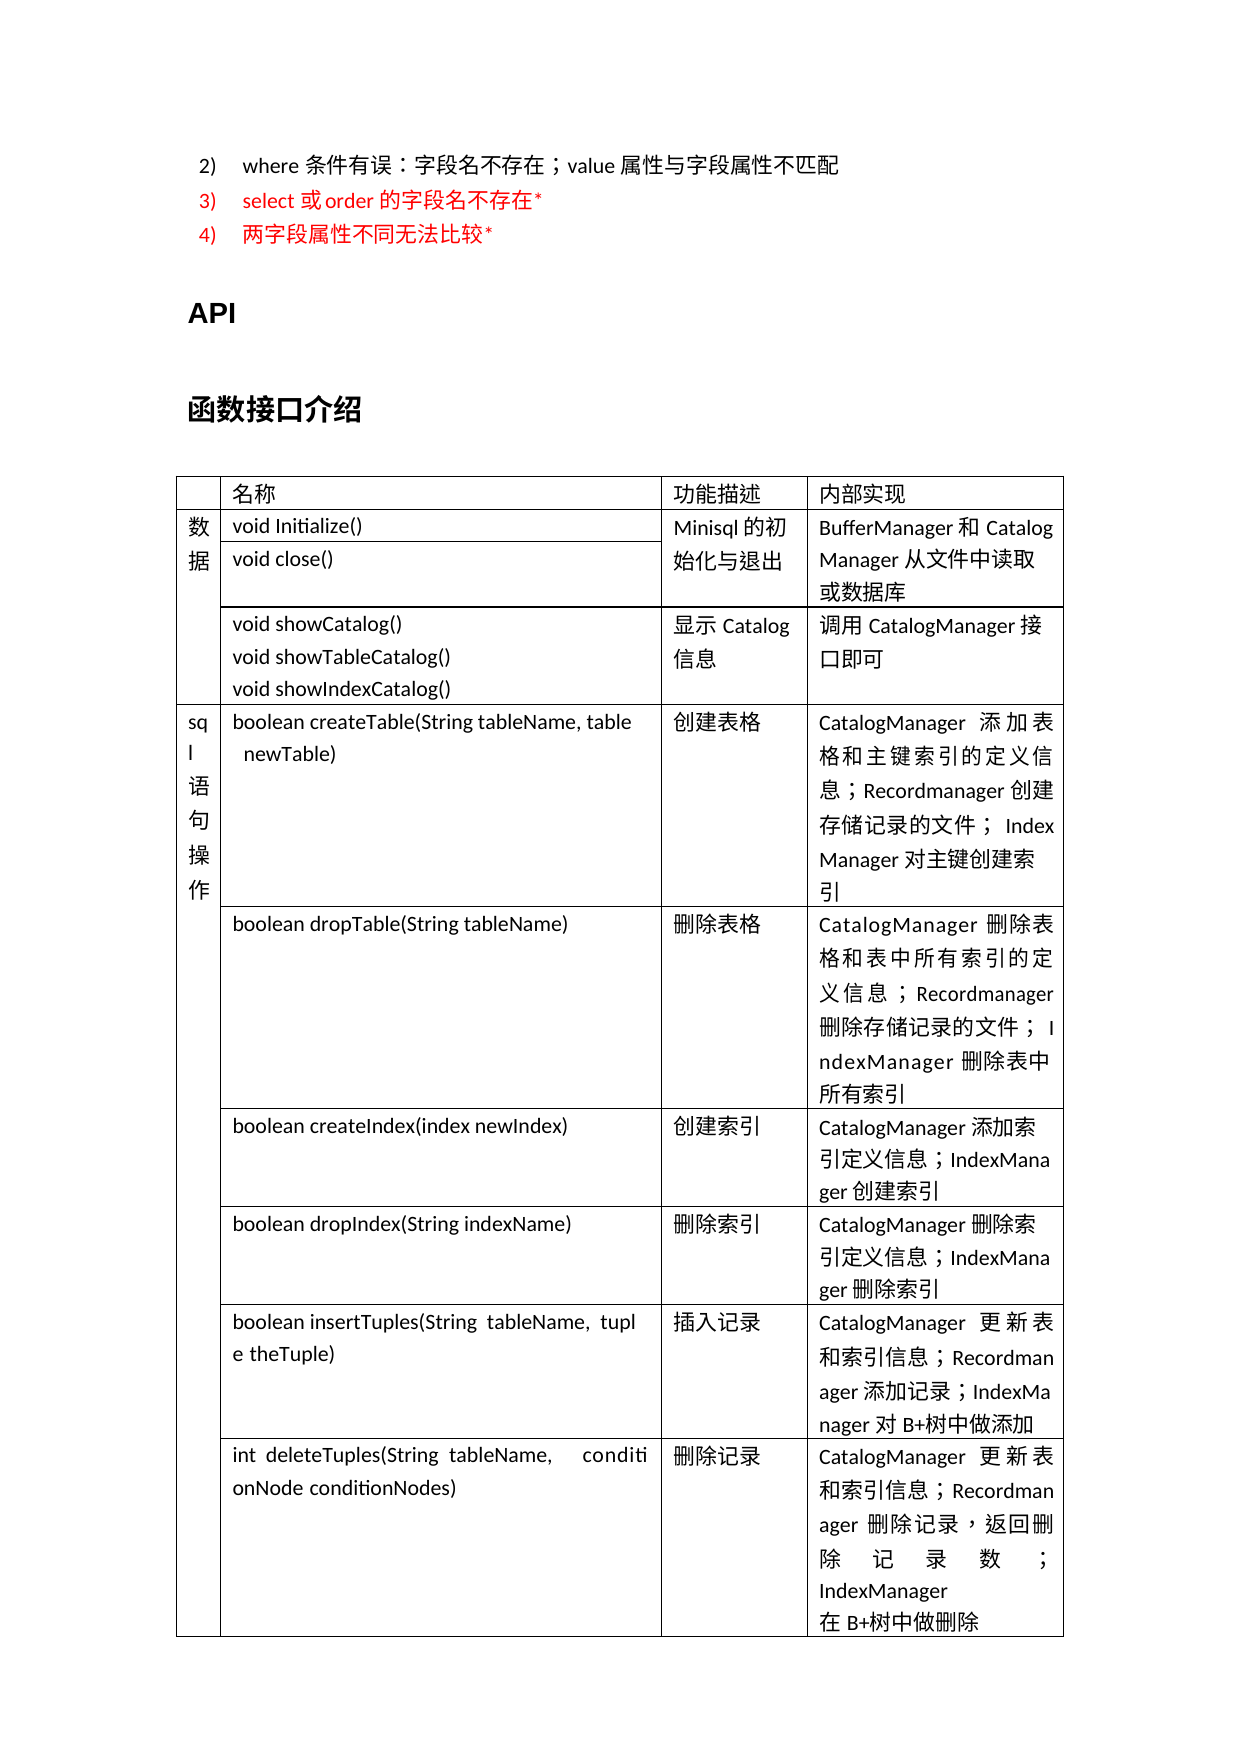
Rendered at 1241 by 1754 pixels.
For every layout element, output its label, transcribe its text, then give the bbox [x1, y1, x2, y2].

table_cell 调用 CatalogManager 接口即可 [808, 608, 1063, 704]
table_header 名称 [221, 477, 661, 508]
table_cell CatalogManager 删除索 引定义信息；IndexMana ger 删除索引 [808, 1207, 1063, 1304]
table_cell boolean dropIndex(String indexName) [221, 1207, 661, 1304]
table_cell CatalogManager 添加表格和主键索引的定义信息；Recordmanager 创建存储记录的文件； Index Manager 对主键创建索 引 [808, 705, 1063, 906]
table_header 内部实现 [808, 477, 1063, 508]
subtitle 函数接口介绍 [187, 389, 1103, 429]
list select 或 order 的字段名不存在* [199, 184, 1103, 214]
table_cell boolean createTable(String tableName, table newTable) [221, 705, 661, 906]
table_cell boolean dropTable(String tableName) [221, 907, 661, 1108]
table_cell 删除表格 [662, 907, 807, 1108]
table_cell CatalogManager 更新表和索引信息；Recordman ager 添加记录；IndexMa nager 对 B+树中做添加 [808, 1305, 1063, 1438]
table_cell CatalogManager 删除表格和表中所有索引的定义信息；Recordmanager 删除存储记录的文件； I ndexManager 删除表中 所有索引 [808, 907, 1063, 1108]
table_cell void showCatalog() void showTableCatalog() void showIndexCatalog() [221, 608, 661, 704]
table_cell 显示 Catalog 信息 [662, 608, 807, 704]
table_cell boolean createIndex(index newIndex) [221, 1109, 661, 1206]
table_cell int deleteTuples(String tableName, conditi onNode conditionNodes) [221, 1439, 661, 1636]
table_cell Minisql 的初始化与退出 [662, 510, 807, 606]
table_cell 删除索引 [662, 1207, 807, 1304]
table_cell 删除记录 [662, 1439, 807, 1636]
table_cell 数据 [177, 510, 220, 704]
table_cell 创建表格 [662, 705, 807, 906]
table_cell void Initialize() [221, 510, 661, 541]
table_cell 插入记录 [662, 1305, 807, 1438]
list 两字段属性不同无法比较* [199, 219, 1103, 249]
table_cell CatalogManager 更新表和索引信息；Recordman ager 删除记录，返回删除记录数；IndexManager 在 B+树中做删除 [808, 1439, 1063, 1636]
list where 条件有误：字段名不存在；value 属性与字段属性不匹配 [199, 150, 1103, 180]
subtitle API [187, 296, 1103, 329]
table_cell BufferManager 和 Catalog Manager 从文件中读取或数据库 [808, 510, 1063, 606]
table_header 功能描述 [662, 477, 807, 508]
table_cell CatalogManager 添加索 引定义信息；IndexMana ger 创建索引 [808, 1109, 1063, 1206]
table_cell sq l 语句操作 [177, 705, 220, 1636]
table_cell void close() [221, 542, 661, 606]
table_cell boolean insertTuples(String tableName, tupl e theTuple) [221, 1305, 661, 1438]
table_cell 创建索引 [662, 1109, 807, 1206]
table_header [177, 477, 220, 508]
